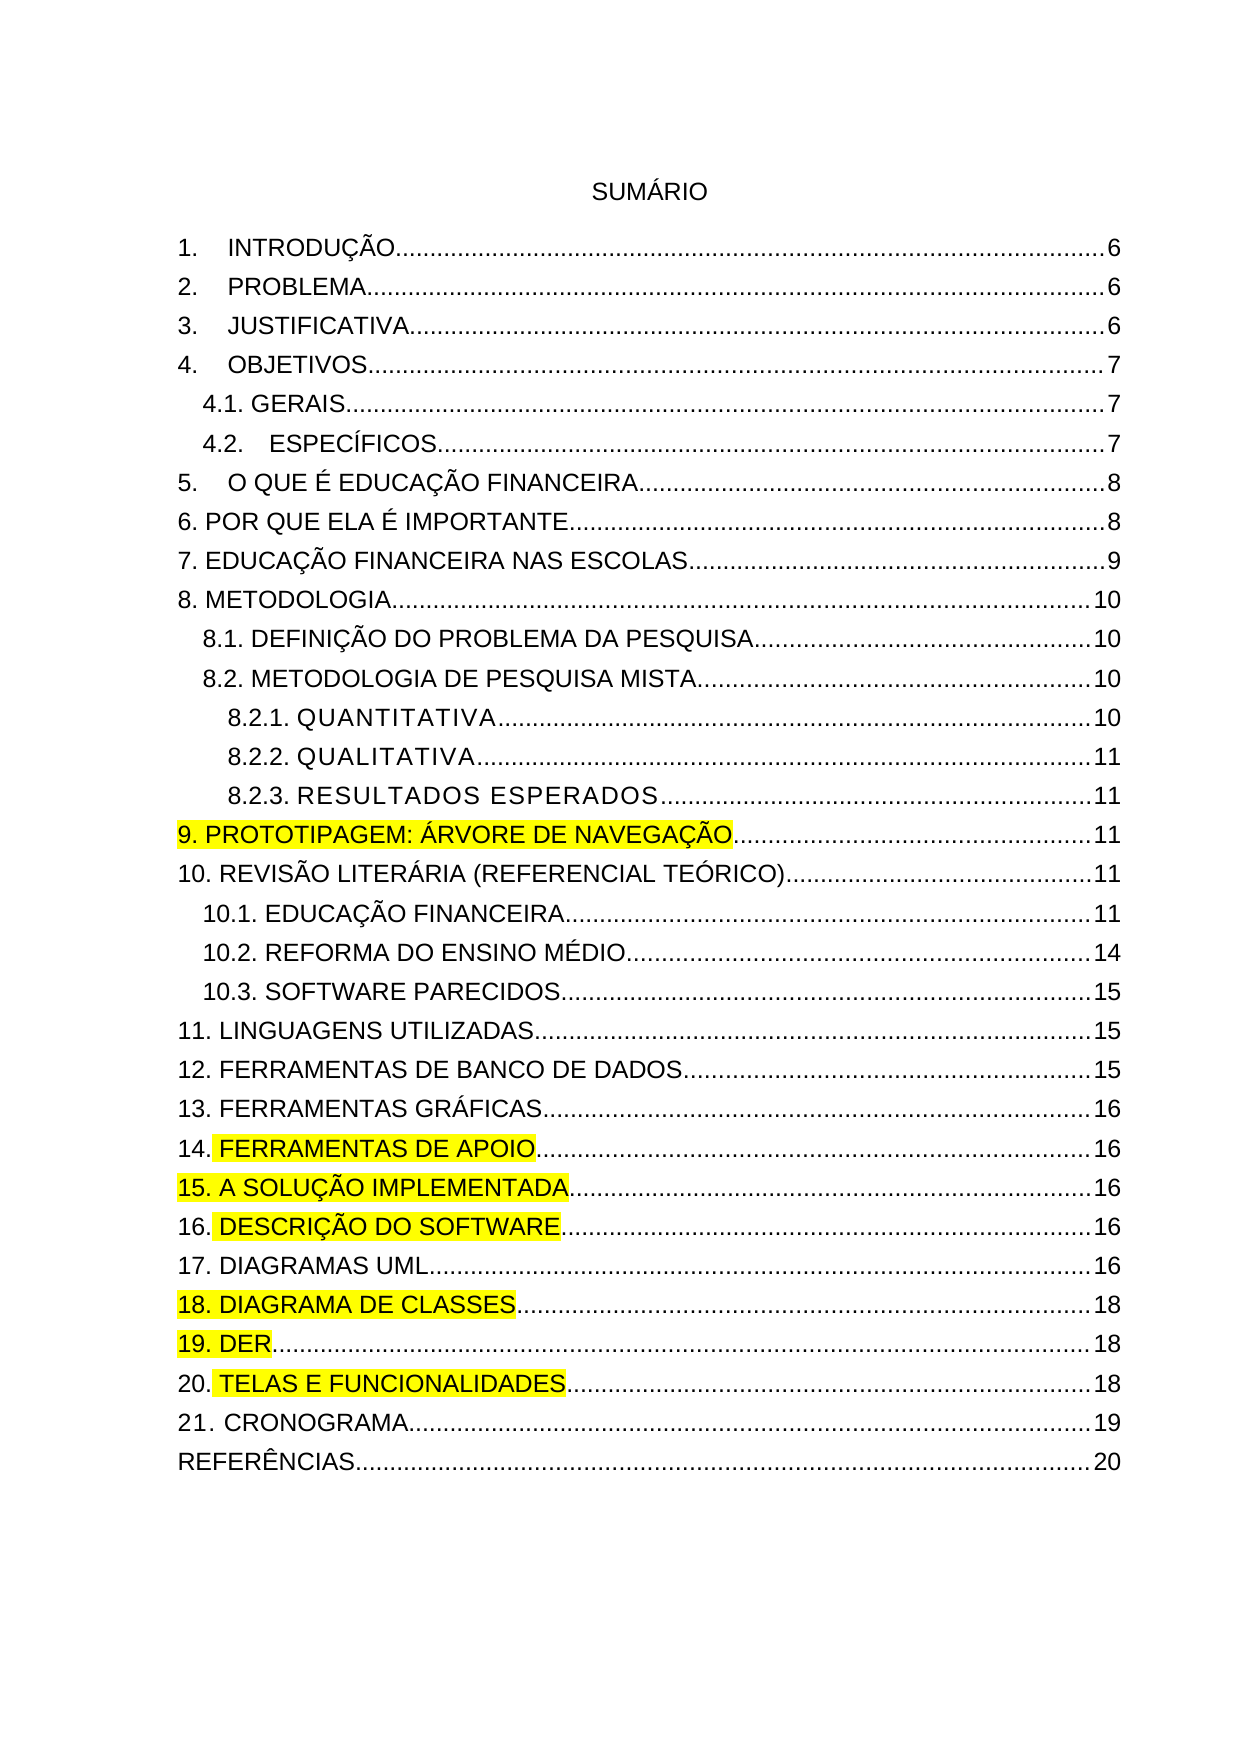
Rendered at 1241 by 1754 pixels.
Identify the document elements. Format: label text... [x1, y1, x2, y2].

text 10.3. SOFTWARE PARECIDOS 15 [202, 977, 1122, 1006]
text 17. DIAGRAMAS UML 16 [177, 1251, 1122, 1280]
text 5. O QUE É EDUCAÇÃO FINANCEIRA 8 [177, 468, 1122, 497]
text 19. DER 18 [177, 1329, 1122, 1358]
text 7. EDUCAÇÃO FINANCEIRA NAS ESCOLAS 9 [177, 546, 1122, 575]
text 12. FERRAMENTAS DE BANCO DE DADOS 15 [177, 1055, 1122, 1084]
text 11. LINGUAGENS UTILIZADAS 15 [177, 1016, 1122, 1045]
text 15. A SOLUÇÃO IMPLEMENTADA 16 [569, 1173, 1122, 1202]
text 16. DESCRIÇÃO DO SOFTWARE 16 [561, 1212, 1122, 1241]
text 6. POR QUE ELA É IMPORTANTE 8 [177, 507, 1122, 536]
text 3. JUSTIFICATIVA 6 [177, 311, 1122, 340]
text 8.2.3. RESULTADOS ESPERADOS 11 [227, 781, 1122, 810]
text 8. METODOLOGIA 10 [177, 585, 1122, 614]
text 18. DIAGRAMA DE CLASSES 18 [516, 1290, 1122, 1319]
text REFERÊNCIAS 20 [177, 1447, 1122, 1476]
text 8.1. DEFINIÇÃO DO PROBLEMA DA PESQUISA 10 [202, 624, 1122, 653]
text 1. INTRODUÇÃO 6 [177, 233, 1122, 262]
text 4.2. ESPECÍFICOS 7 [202, 429, 1122, 457]
text 4.1. GERAIS 7 [202, 389, 1122, 418]
text SUMÁRIO [177, 177, 1122, 206]
text 20. TELAS E FUNCIONALIDADES 18 [566, 1369, 1122, 1397]
text 4. OBJETIVOS 7 [177, 350, 1122, 379]
text 9. PROTOTIPAGEM: ÁRVORE DE NAVEGAÇÃO 11 [733, 820, 1122, 849]
text 8.2. METODOLOGIA DE PESQUISA MISTA 10 [202, 664, 1122, 692]
text 10.1. EDUCAÇÃO FINANCEIRA 11 [202, 899, 1122, 927]
text 21. CRONOGRAMA 19 [177, 1408, 1122, 1437]
text 14. FERRAMENTAS DE APOIO 16 [536, 1134, 1122, 1162]
text 8.2.2. QUALITATIVA 11 [227, 742, 1122, 771]
text 13. FERRAMENTAS GRÁFICAS 16 [177, 1094, 1122, 1123]
text 8.2.1. QUANTITATIVA 10 [227, 703, 1122, 732]
text 10.2. REFORMA DO ENSINO MÉDIO 14 [202, 938, 1122, 967]
text 2. PROBLEMA 6 [177, 272, 1122, 301]
text 10. REVISÃO LITERÁRIA (REFERENCIAL TEÓRICO) 11 [177, 859, 1122, 888]
